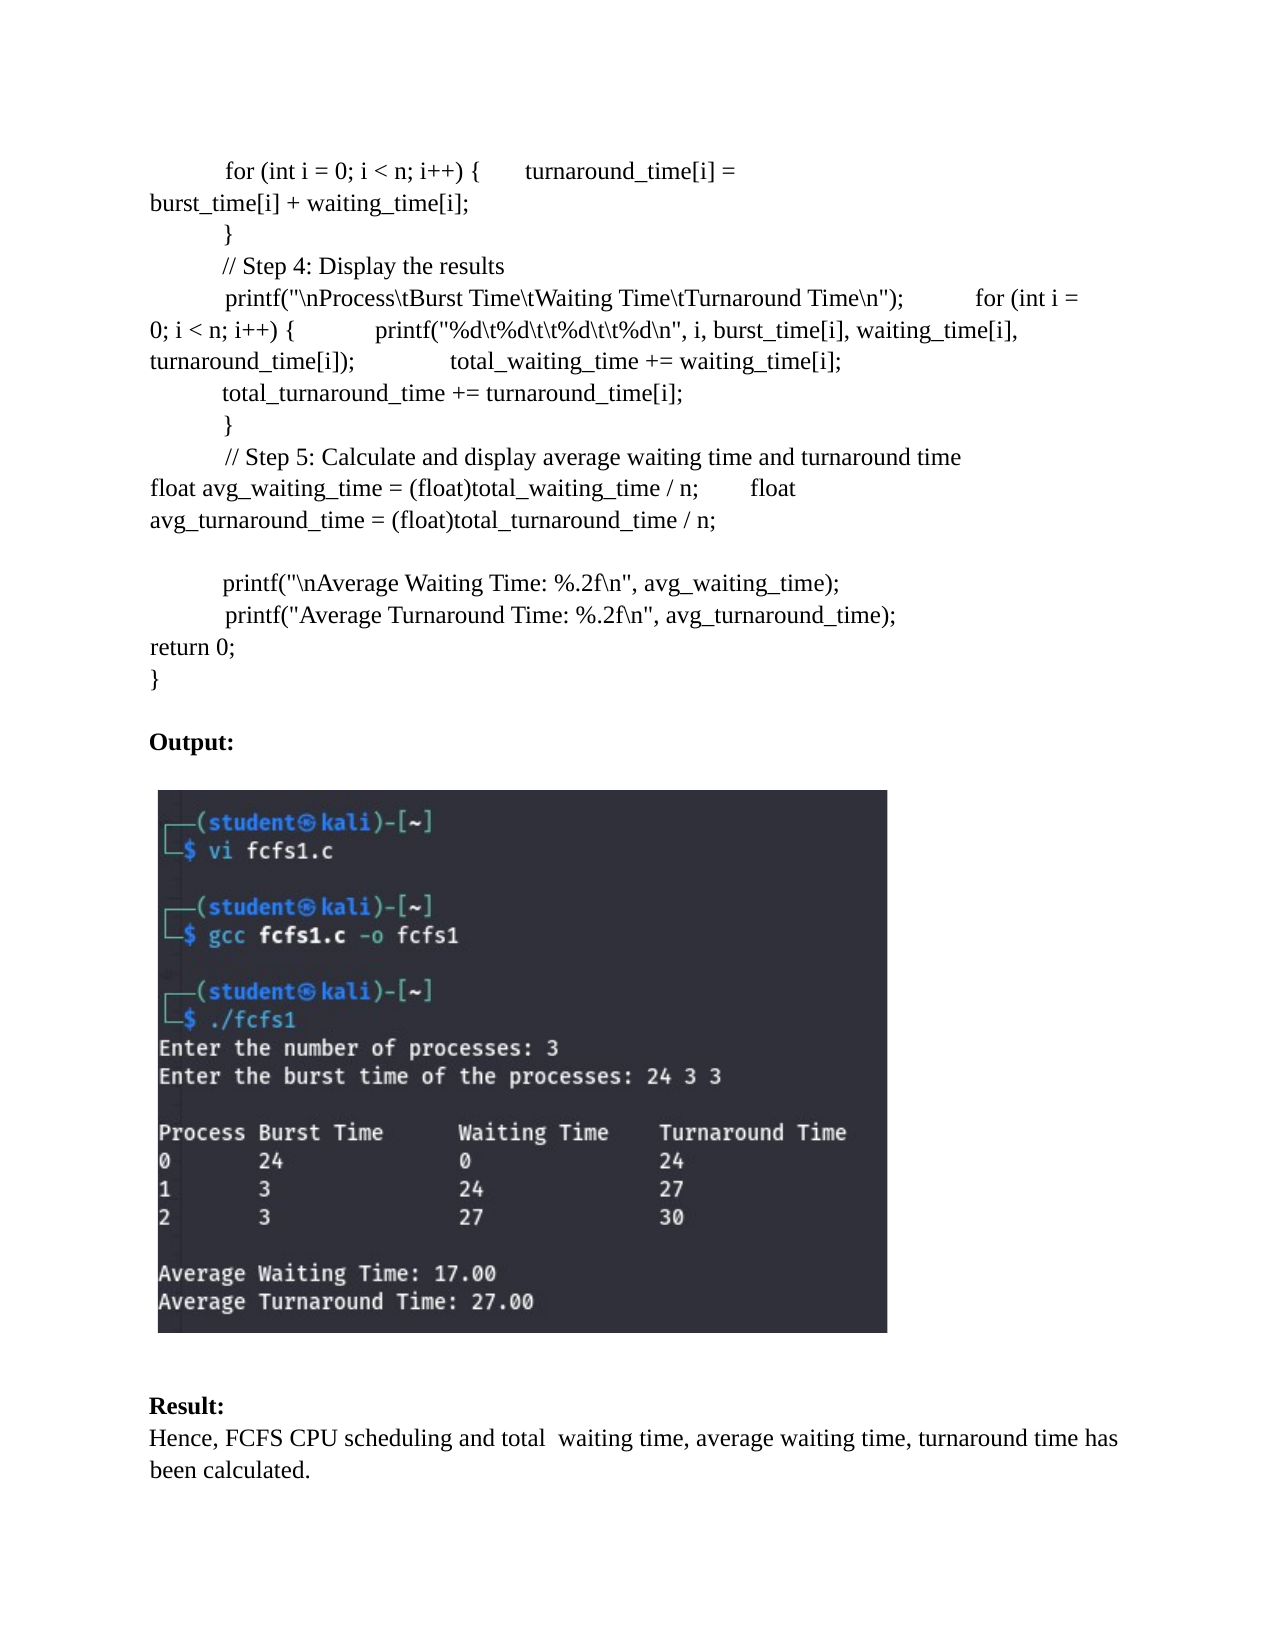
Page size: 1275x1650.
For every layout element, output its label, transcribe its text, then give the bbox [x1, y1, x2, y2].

text // Step 5: Calculate and display average waiting time and turnaround time float avg_waiting_time = (float)total_waiting_time / n; float avg_turnaround_time = (float)total_turnaround_time / n; [148, 442, 963, 534]
text Result: [148, 1391, 1125, 1419]
text printf("\nAverage Waiting Time: %.2f\n", avg_waiting_time); [148, 568, 1125, 597]
text for (int i = 0; i < n; i++) { turnaround_time[i] = burst_time[i] + waiting_time[i]; [148, 156, 761, 216]
text Hence, FCFS CPU scheduling and total waiting time, average waiting time, turnaround time has been calculated. [148, 1423, 1125, 1483]
text total_turnaround_time += turnaround_time[i]; [148, 378, 1125, 407]
text } [148, 410, 1125, 439]
text // Step 4: Display the results [148, 251, 1125, 280]
text printf("Average Turnaround Time: %.2f\n", avg_turnaround_time); return 0; [148, 600, 963, 661]
picture [157, 790, 888, 1333]
text Output: [148, 727, 1125, 756]
text printf("\nProcess\tBurst Time\tWaiting Time\tTurnaround Time\n"); for (int i = 0; i < n; i++) { printf("%d\t%d\t\t%d\t\t%d\n", i, burst_time[i], waiting_time[i], turnaround_time[i]); total_waiting_time += waiting_time[i]; [148, 283, 1080, 375]
text } [148, 219, 1125, 248]
text } [148, 664, 963, 693]
